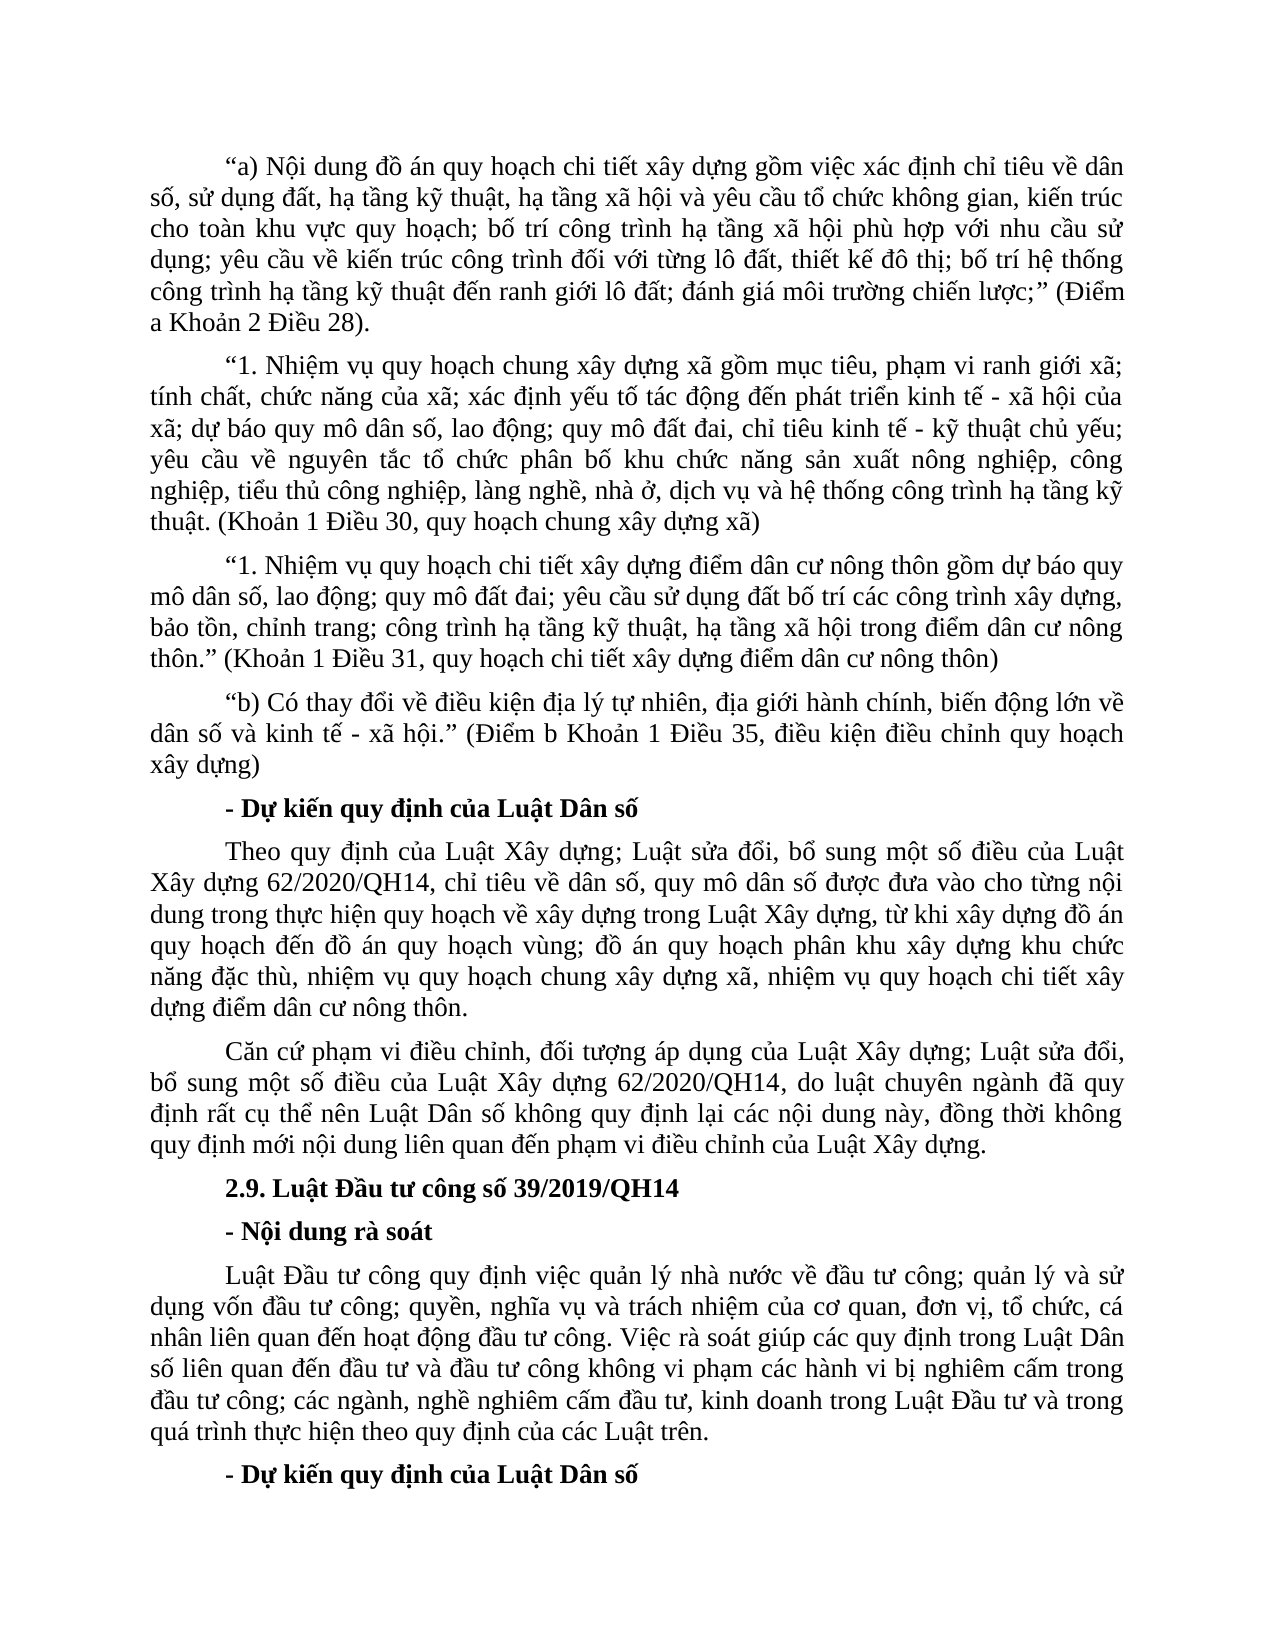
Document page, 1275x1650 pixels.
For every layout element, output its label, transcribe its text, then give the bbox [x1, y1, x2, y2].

text Luật Đầu tư công quy định việc quản lý nhà nước về đầu tư công; quản lý và sử dụng vốn đầu tư công; quyền, nghĩa vụ và trách nhiệm của cơ quan, đơn vị, tổ chức, cá nhân liên quan đến hoạt động đầu tư công. Việc rà soát giúp các quy định trong Luật Dân số liên quan đến đầu tư và đầu tư công không vi phạm các hành vi bị nghiêm cấm trong đầu tư công; các ngành, nghề nghiêm cấm đầu tư, kinh doanh trong Luật Đầu tư và trong quá trình thực hiện theo quy định của các Luật trên. [150, 1259, 1125, 1446]
text Căn cứ phạm vi điều chỉnh, đối tượng áp dụng của Luật Xây dựng; Luật sửa đổi, bổ sung một số điều của Luật Xây dựng 62/2020/QH14, do luật chuyên ngành đã quy định rất cụ thể nên Luật Dân số không quy định lại các nội dung này, đồng thời không quy định mới nội dung liên quan đến phạm vi điều chỉnh của Luật Xây dựng. [150, 1035, 1125, 1159]
text - Nội dung rà soát [150, 1216, 1125, 1247]
text “b) Có thay đổi về điều kiện địa lý tự nhiên, địa giới hành chính, biến động lớn về dân số và kinh tế - xã hội.” (Điểm b Khoản 1 Điều 35, điều kiện điều chỉnh quy hoạch xây dựng) [150, 686, 1125, 779]
text 2.9. Luật Đầu tư công số 39/2019/QH14 [150, 1172, 1125, 1203]
text “a) Nội dung đồ án quy hoạch chi tiết xây dựng gồm việc xác định chỉ tiêu về dân số, sử dụng đất, hạ tầng kỹ thuật, hạ tầng xã hội và yêu cầu tổ chức không gian, kiến trúc cho toàn khu vực quy hoạch; bố trí công trình hạ tầng xã hội phù hợp với nhu cầu sử dụng; yêu cầu về kiến trúc công trình đối với từng lô đất, thiết kế đô thị; bố trí hệ thống công trình hạ tầng kỹ thuật đến ranh giới lô đất; đánh giá môi trường chiến lược;” (Điểm a Khoản 2 Điều 28). [150, 150, 1125, 337]
text - Dự kiến quy định của Luật Dân số [150, 1458, 1125, 1490]
text - Dự kiến quy định của Luật Dân số [150, 792, 1125, 823]
text “1. Nhiệm vụ quy hoạch chung xây dựng xã gồm mục tiêu, phạm vi ranh giới xã; tính chất, chức năng của xã; xác định yếu tố tác động đến phát triển kinh tế - xã hội của xã; dự báo quy mô dân số, lao động; quy mô đất đai, chỉ tiêu kinh tế - kỹ thuật chủ yếu; yêu cầu về nguyên tắc tổ chức phân bố khu chức năng sản xuất nông nghiệp, công nghiệp, tiểu thủ công nghiệp, làng nghề, nhà ở, dịch vụ và hệ thống công trình hạ tầng kỹ thuật. (Khoản 1 Điều 30, quy hoạch chung xây dựng xã) [150, 349, 1125, 536]
text “1. Nhiệm vụ quy hoạch chi tiết xây dựng điểm dân cư nông thôn gồm dự báo quy mô dân số, lao động; quy mô đất đai; yêu cầu sử dụng đất bố trí các công trình xây dựng, bảo tồn, chỉnh trang; công trình hạ tầng kỹ thuật, hạ tầng xã hội trong điểm dân cư nông thôn.” (Khoản 1 Điều 31, quy hoạch chi tiết xây dựng điểm dân cư nông thôn) [150, 549, 1125, 673]
text Theo quy định của Luật Xây dựng; Luật sửa đổi, bổ sung một số điều của Luật Xây dựng 62/2020/QH14, chỉ tiêu về dân số, quy mô dân số được đưa vào cho từng nội dung trong thực hiện quy hoạch về xây dựng trong Luật Xây dựng, từ khi xây dựng đồ án quy hoạch đến đồ án quy hoạch vùng; đồ án quy hoạch phân khu xây dựng khu chức năng đặc thù, nhiệm vụ quy hoạch chung xây dựng xã, nhiệm vụ quy hoạch chi tiết xây dựng điểm dân cư nông thôn. [150, 835, 1125, 1022]
